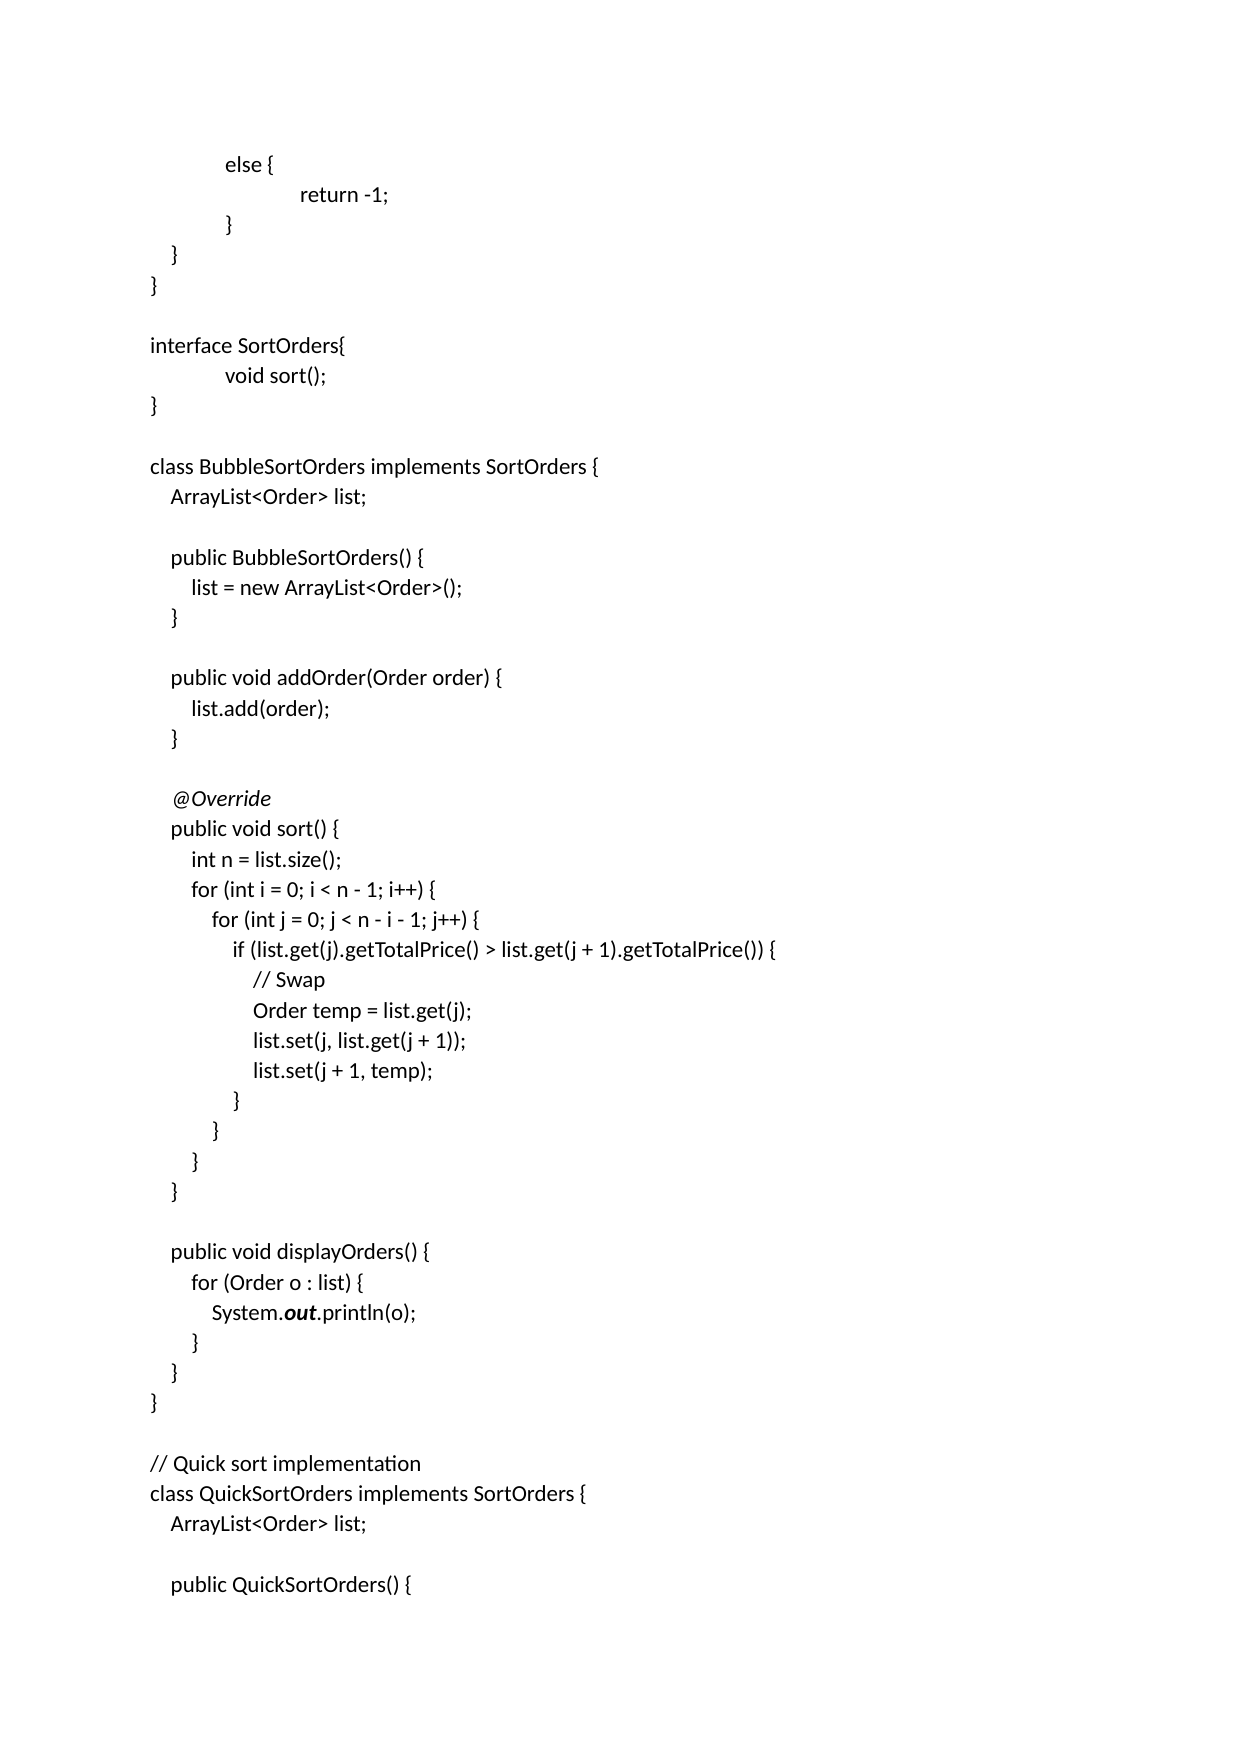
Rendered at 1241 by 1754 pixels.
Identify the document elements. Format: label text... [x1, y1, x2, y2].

text list = new ArrayList<Order>(); [150, 573, 1090, 601]
text for (int j = 0; j < n - i - 1; j++) { [150, 905, 1090, 933]
text for (int i = 0; i < n - 1; i++) { [150, 875, 1090, 903]
text } [150, 1086, 1090, 1114]
text // Quick sort implementation [150, 1449, 1090, 1477]
text } [150, 724, 1090, 752]
text } [150, 1117, 1090, 1145]
text list.set(j + 1, temp); [150, 1056, 1090, 1084]
text list.add(order); [150, 694, 1090, 722]
text if (list.get(j).getTotalPrice() > list.get(j + 1).getTotalPrice()) { [150, 935, 1090, 963]
text class BubbleSortOrders implements SortOrders { [150, 452, 1090, 480]
text for (Order o : list) { [150, 1268, 1090, 1296]
text } [150, 1177, 1090, 1205]
text public BubbleSortOrders() { [150, 543, 1090, 571]
text } [150, 210, 1090, 238]
text public QuickSortOrders() { [150, 1570, 1090, 1598]
text ArrayList<Order> list; [150, 1509, 1090, 1537]
text } [150, 241, 1090, 269]
text ArrayList<Order> list; [150, 482, 1090, 510]
text @Override [150, 784, 1090, 812]
text class QuickSortOrders implements SortOrders { [150, 1479, 1090, 1507]
text } [150, 1358, 1090, 1386]
text Order temp = list.get(j); [150, 996, 1090, 1024]
text public void addOrder(Order order) { [150, 663, 1090, 692]
text void sort(); [150, 361, 1090, 389]
text System.out.println(o); [150, 1298, 1090, 1326]
text interface SortOrders{ [150, 331, 1090, 359]
text // Swap [150, 966, 1090, 994]
text return -1; [150, 180, 1090, 208]
text } [150, 1147, 1090, 1175]
text } [150, 603, 1090, 631]
text } [150, 271, 1090, 299]
text public void displayOrders() { [150, 1237, 1090, 1266]
text list.set(j, list.get(j + 1)); [150, 1026, 1090, 1054]
text public void sort() { [150, 814, 1090, 843]
text } [150, 392, 1090, 420]
text int n = list.size(); [150, 845, 1090, 873]
text } [150, 1388, 1090, 1417]
text } [150, 1328, 1090, 1356]
text else { [150, 150, 1090, 178]
